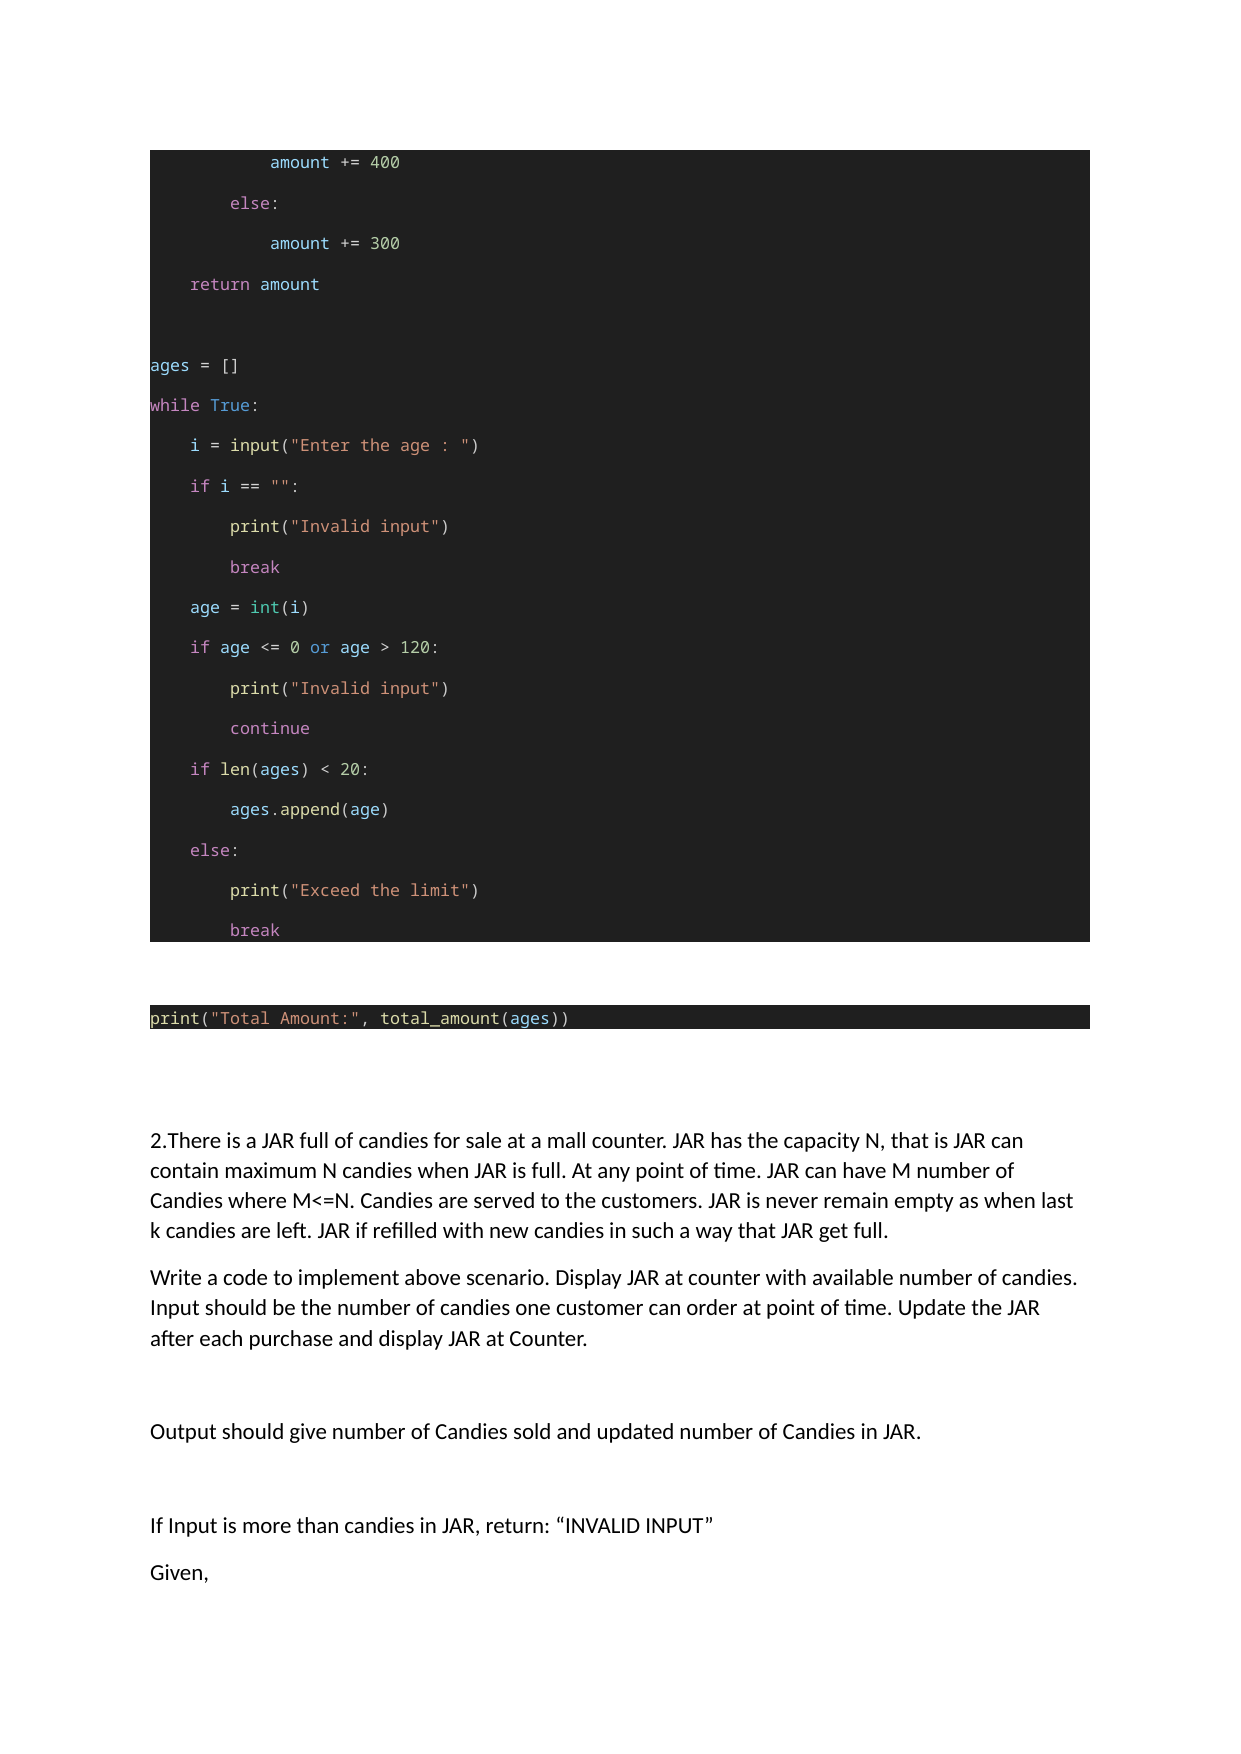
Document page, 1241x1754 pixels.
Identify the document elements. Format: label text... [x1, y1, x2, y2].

text amount += 400 [150, 150, 1090, 174]
text If Input is more than candies in JAR, return: “INVALID INPUT” [150, 1511, 1090, 1539]
text ages = [] [150, 352, 1090, 376]
text break [150, 554, 1090, 578]
text continue [150, 716, 1090, 739]
text Output should give number of Candies sold and updated number of Candies in JAR. [150, 1417, 1090, 1445]
text Given, [150, 1558, 1090, 1586]
text else: [150, 837, 1090, 861]
text Write a code to implement above scenario. Display JAR at counter with available number of candies. Input should be the number of candies one customer can order at point of time. Update the JAR after each purchase and display JAR at Counter. [150, 1263, 1090, 1352]
text if len(ages) < 20: [150, 756, 1090, 780]
text ages.append(age) [150, 797, 1090, 820]
text i = input("Enter the age : ") [150, 433, 1090, 457]
text while True: [150, 392, 1090, 416]
text return amount [150, 271, 1090, 295]
text else: [150, 190, 1090, 214]
text print("Invalid input") [150, 675, 1090, 699]
text break [150, 918, 1090, 942]
text if age <= 0 or age > 120: [150, 635, 1090, 659]
text print("Total Amount:", total_amount(ages)) [150, 1005, 1090, 1029]
text print("Exceed the limit") [150, 877, 1090, 901]
text if i == "": [150, 473, 1090, 497]
text 2.There is a JAR full of candies for sale at a mall counter. JAR has the capacity N, that is JAR can contain maximum N candies when JAR is full. At any point of time. JAR can have M number of Candies where M<=N. Candies are served to the customers. JAR is never remain empty as when last k candies are left. JAR if refilled with new candies in such a way that JAR get full. [150, 1126, 1090, 1244]
text age = int(i) [150, 594, 1090, 618]
text amount += 300 [150, 231, 1090, 254]
text print("Invalid input") [150, 514, 1090, 537]
